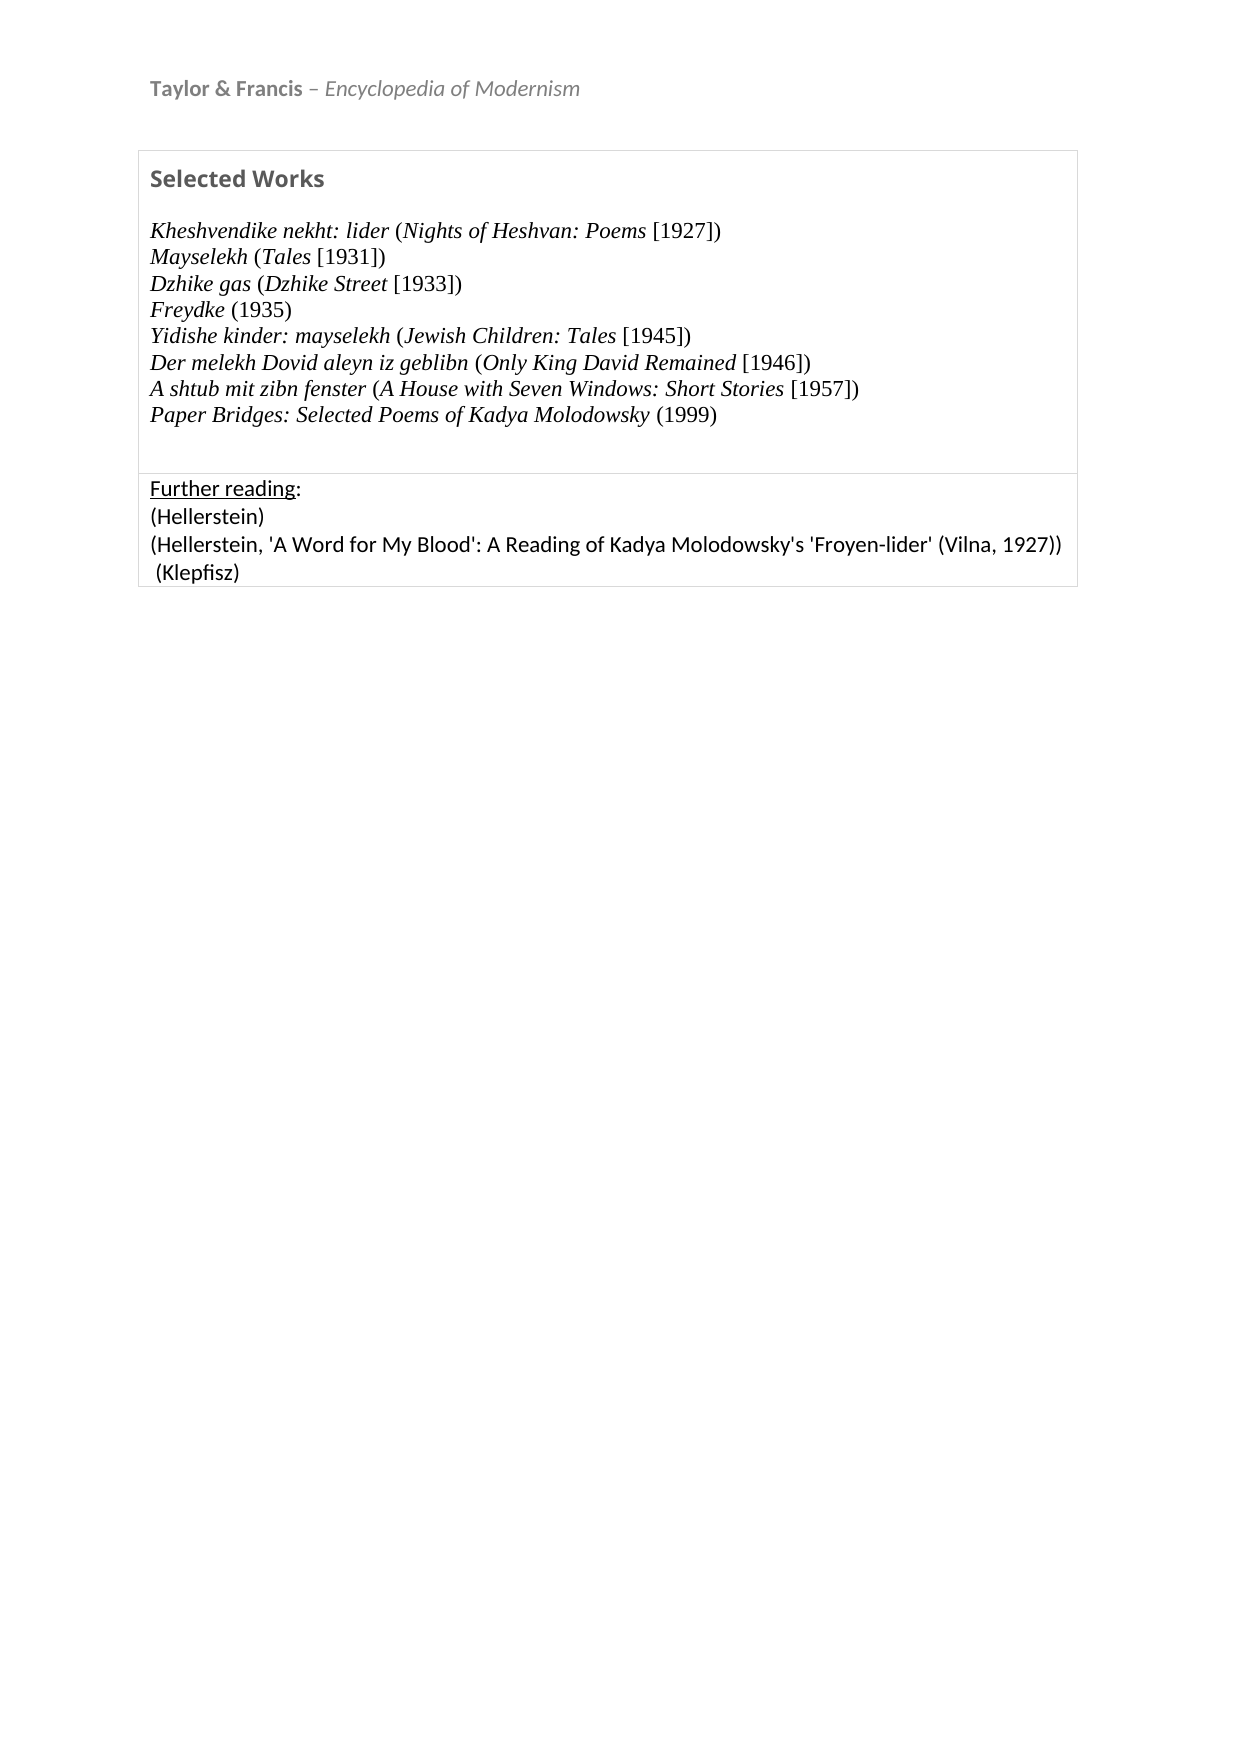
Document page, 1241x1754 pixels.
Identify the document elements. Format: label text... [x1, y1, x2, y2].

table_cell Further reading: [139, 474, 1077, 586]
